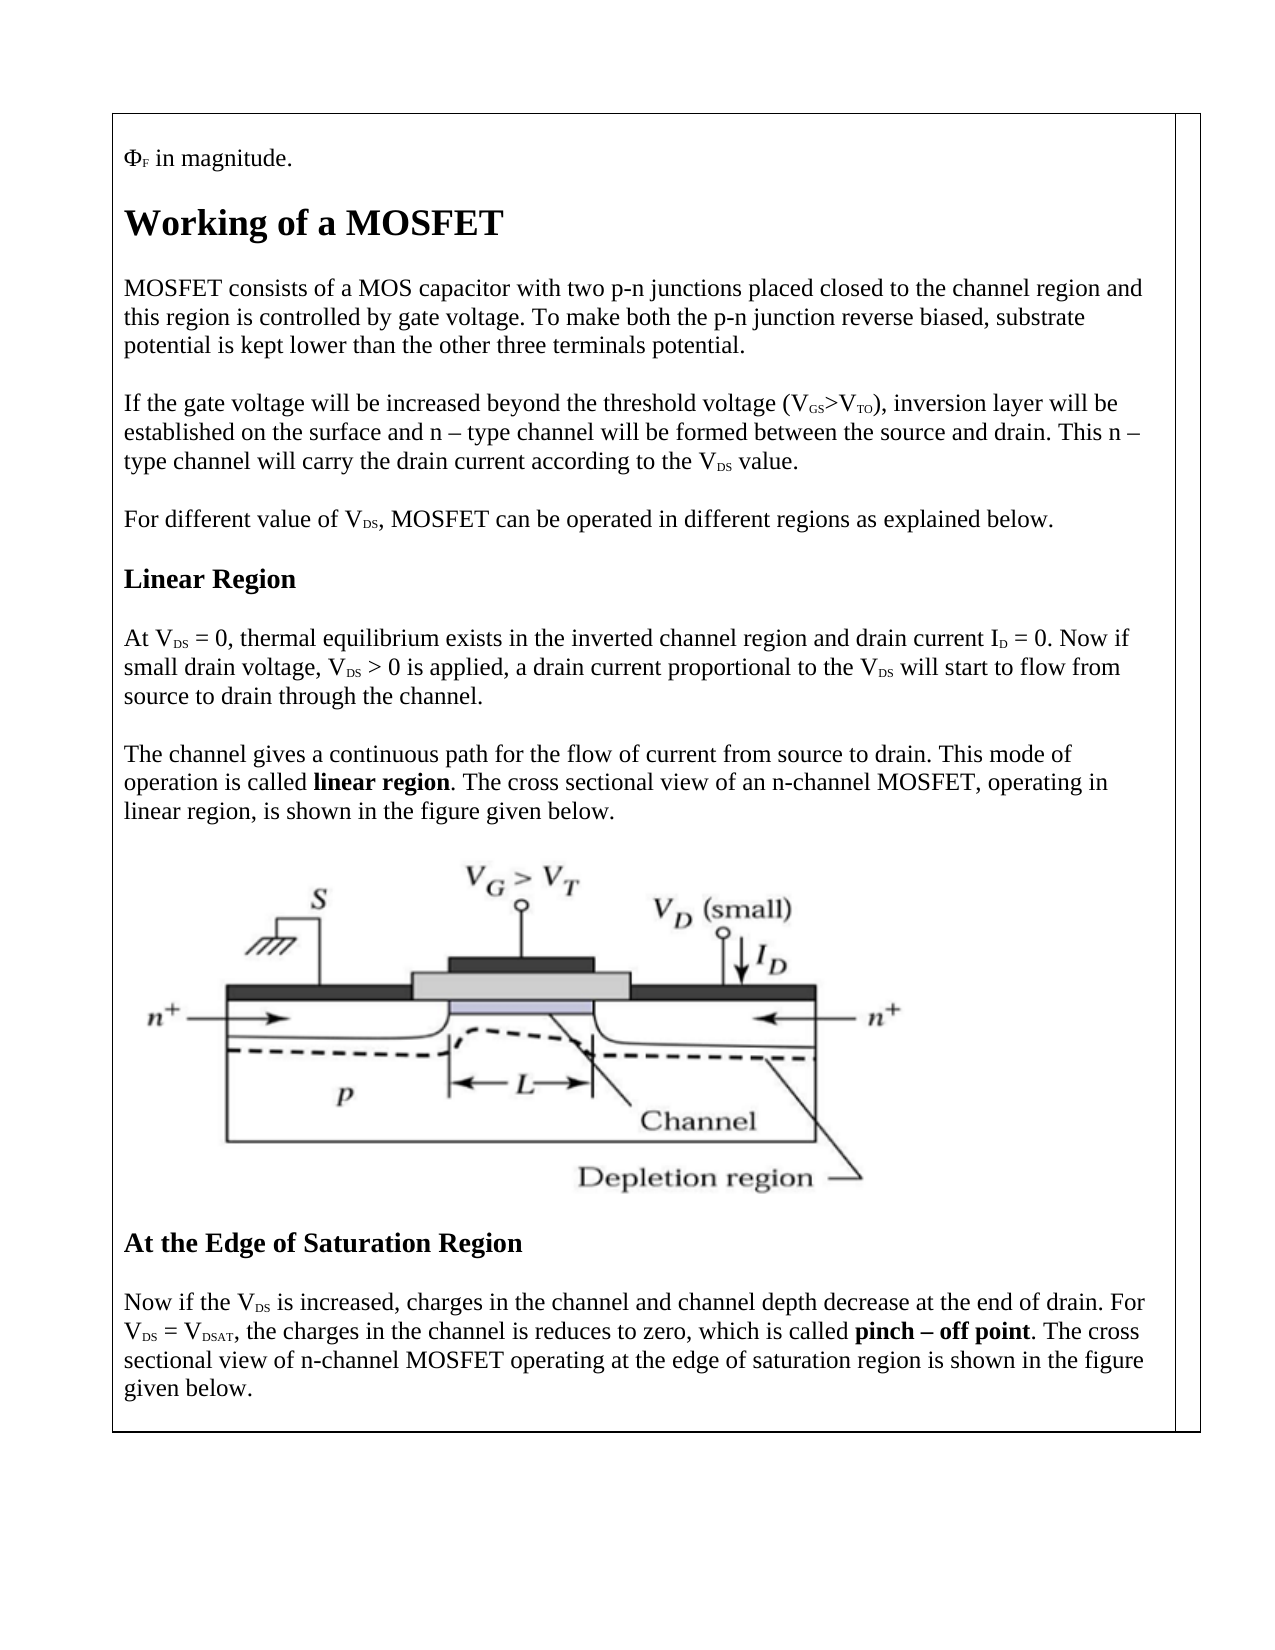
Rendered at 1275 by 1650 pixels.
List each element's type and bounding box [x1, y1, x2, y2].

table_cell [1176, 114, 1200, 1431]
table_cell [113, 114, 1175, 1431]
picture [123, 854, 905, 1197]
